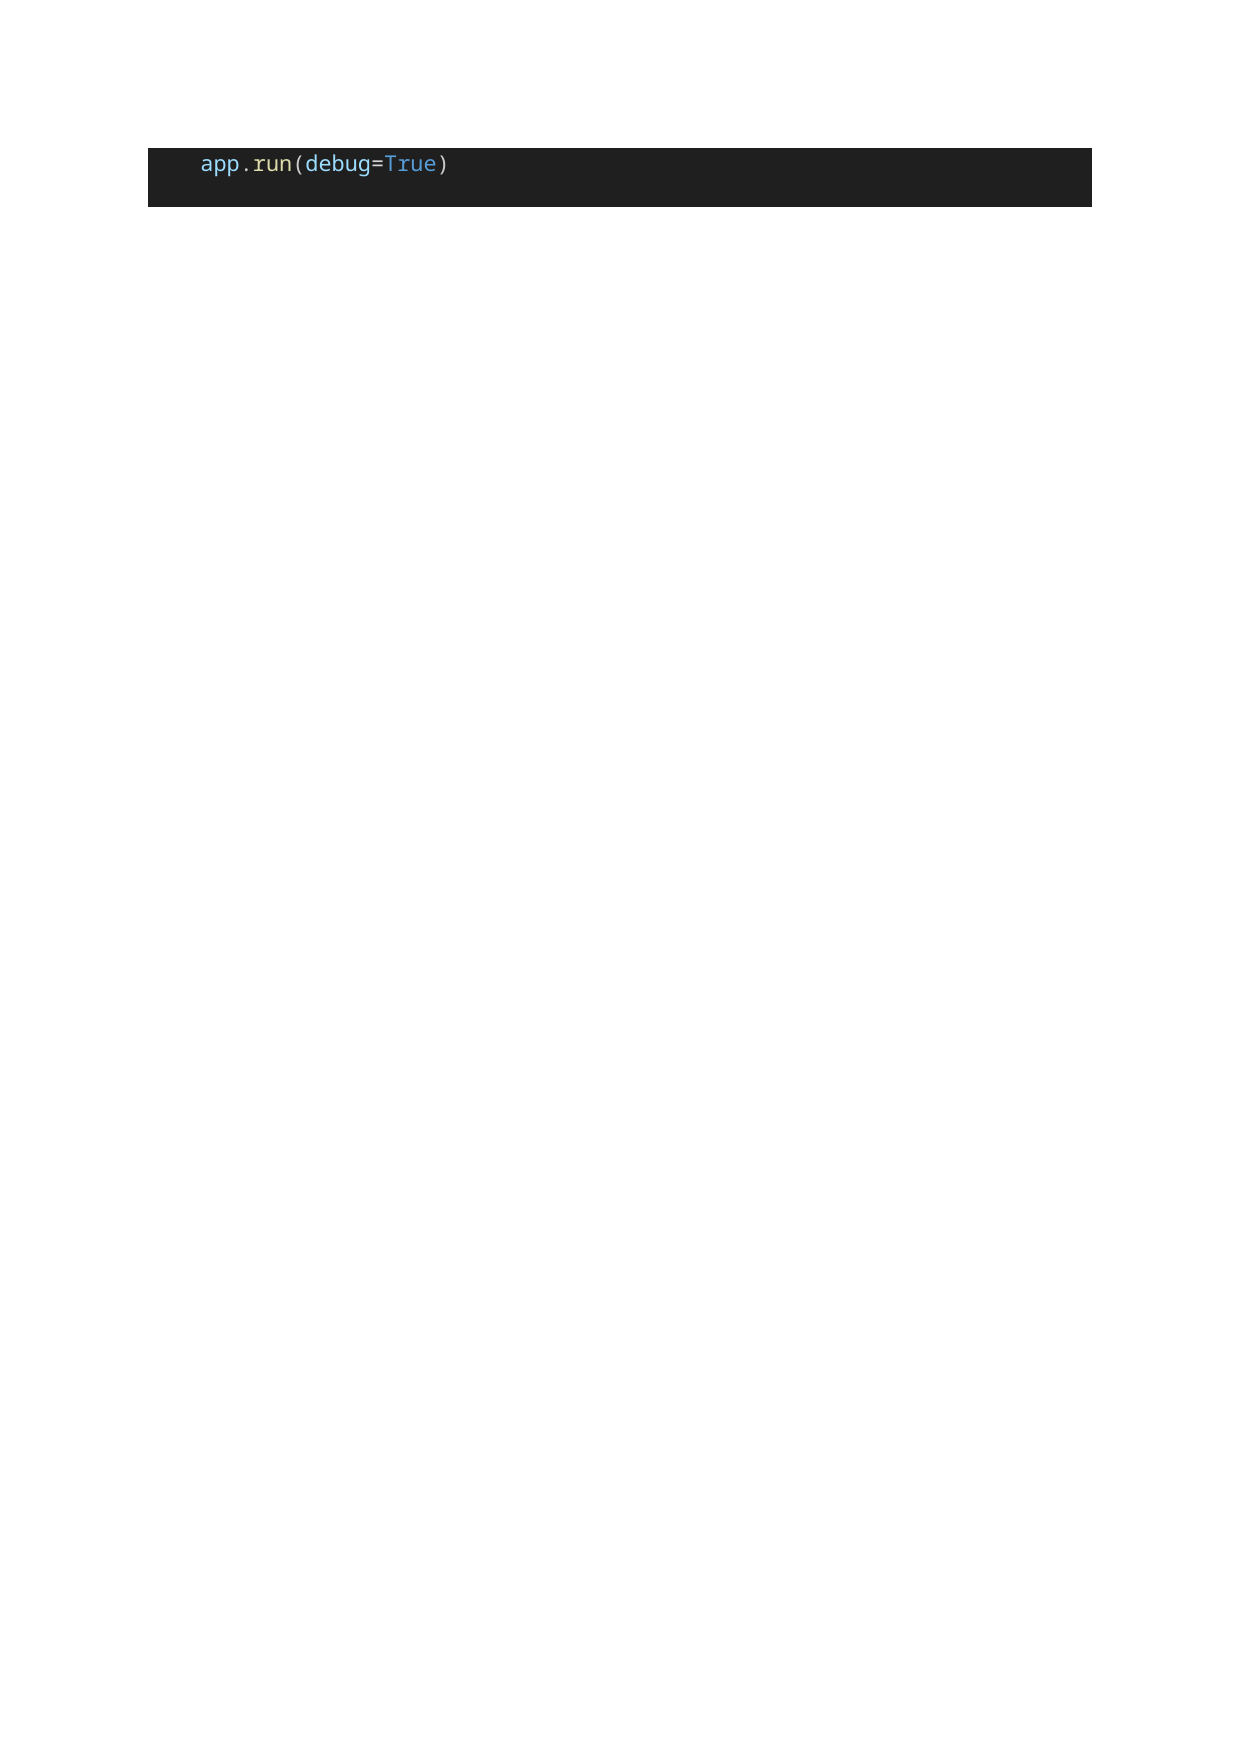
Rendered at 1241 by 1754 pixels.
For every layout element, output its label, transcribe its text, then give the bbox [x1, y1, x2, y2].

text app.run(debug=True) [148, 148, 1092, 177]
